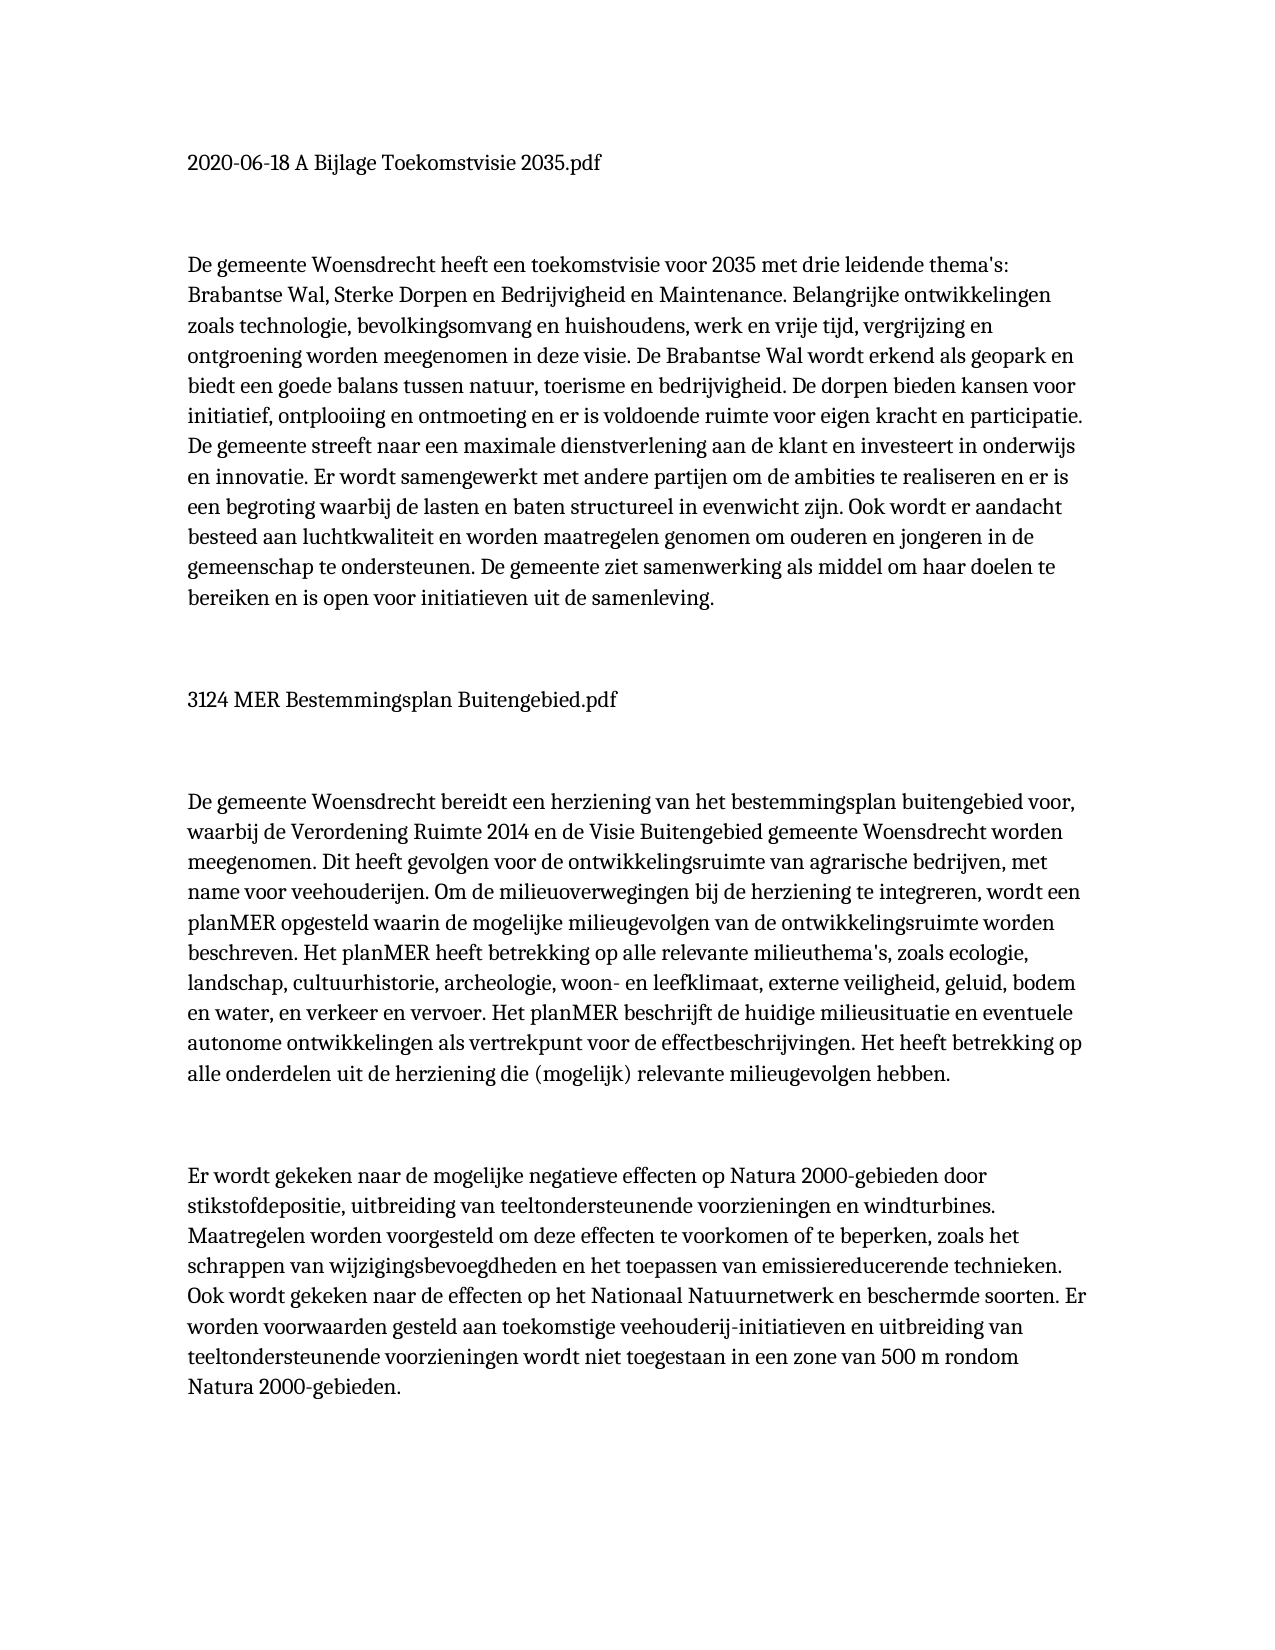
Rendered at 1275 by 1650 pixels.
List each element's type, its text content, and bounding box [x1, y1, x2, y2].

text De gemeente Woensdrecht heeft een toekomstvisie voor 2035 met drie leidende thema's: Brabantse Wal, Sterke Dorpen en Bedrijvigheid en Maintenance. Belangrijke ontwikkelingen zoals technologie, bevolkingsomvang en huishoudens, werk en vrije tijd, vergrijzing en ontgroening worden meegenomen in deze visie. De Brabantse Wal wordt erkend als geopark en biedt een goede balans tussen natuur, toerisme en bedrijvigheid. De dorpen bieden kansen voor initiatief, ontplooiing en ontmoeting en er is voldoende ruimte voor eigen kracht en participatie. De gemeente streeft naar een maximale dienstverlening aan de klant en investeert in onderwijs en innovatie. Er wordt samengewerkt met andere partijen om de ambities te realiseren en er is een begroting waarbij de lasten en baten structureel in evenwicht zijn. Ook wordt er aandacht besteed aan luchtkwaliteit en worden maatregelen genomen om ouderen en jongeren in de gemeenschap te ondersteunen. De gemeente ziet samenwerking als middel om haar doelen te bereiken en is open voor initiatieven uit de samenleving. [187, 252, 1087, 611]
text Er wordt gekeken naar de mogelijke negatieve effecten op Natura 2000-gebieden door stikstofdepositie, uitbreiding van teeltondersteunende voorzieningen en windturbines. Maatregelen worden voorgesteld om deze effecten te voorkomen of te beperken, zoals het schrappen van wijzigingsbevoegdheden en het toepassen van emissiereducerende technieken. Ook wordt gekeken naar de effecten op het Nationaal Natuurnetwerk en beschermde soorten. Er worden voorwaarden gesteld aan toekomstige veehouderij-initiatieven en uitbreiding van teeltondersteunende voorzieningen wordt niet toegestaan in een zone van 500 m rondom Natura 2000-gebieden. [187, 1162, 1087, 1400]
text De gemeente Woensdrecht bereidt een herziening van het bestemmingsplan buitengebied voor, waarbij de Verordening Ruimte 2014 en de Visie Buitengebied gemeente Woensdrecht worden meegenomen. Dit heeft gevolgen voor de ontwikkelingsruimte van agrarische bedrijven, met name voor veehouderijen. Om de milieuoverwegingen bij de herziening te integreren, wordt een planMER opgesteld waarin de mogelijke milieugevolgen van de ontwikkelingsruimte worden beschreven. Het planMER heeft betrekking op alle relevante milieuthema's, zoals ecologie, landschap, cultuurhistorie, archeologie, woon- en leefklimaat, externe veiligheid, geluid, bodem en water, en verkeer en vervoer. Het planMER beschrijft de huidige milieusituatie en eventuele autonome ontwikkelingen als vertrekpunt voor de effectbeschrijvingen. Het heeft betrekking op alle onderdelen uit de herziening die (mogelijk) relevante milieugevolgen hebben. [187, 788, 1087, 1087]
text 3124 MER Bestemmingsplan Buitengebied.pdf [187, 686, 1087, 713]
text 2020-06-18 A Bijlage Toekomstvisie 2035.pdf [187, 150, 1087, 176]
